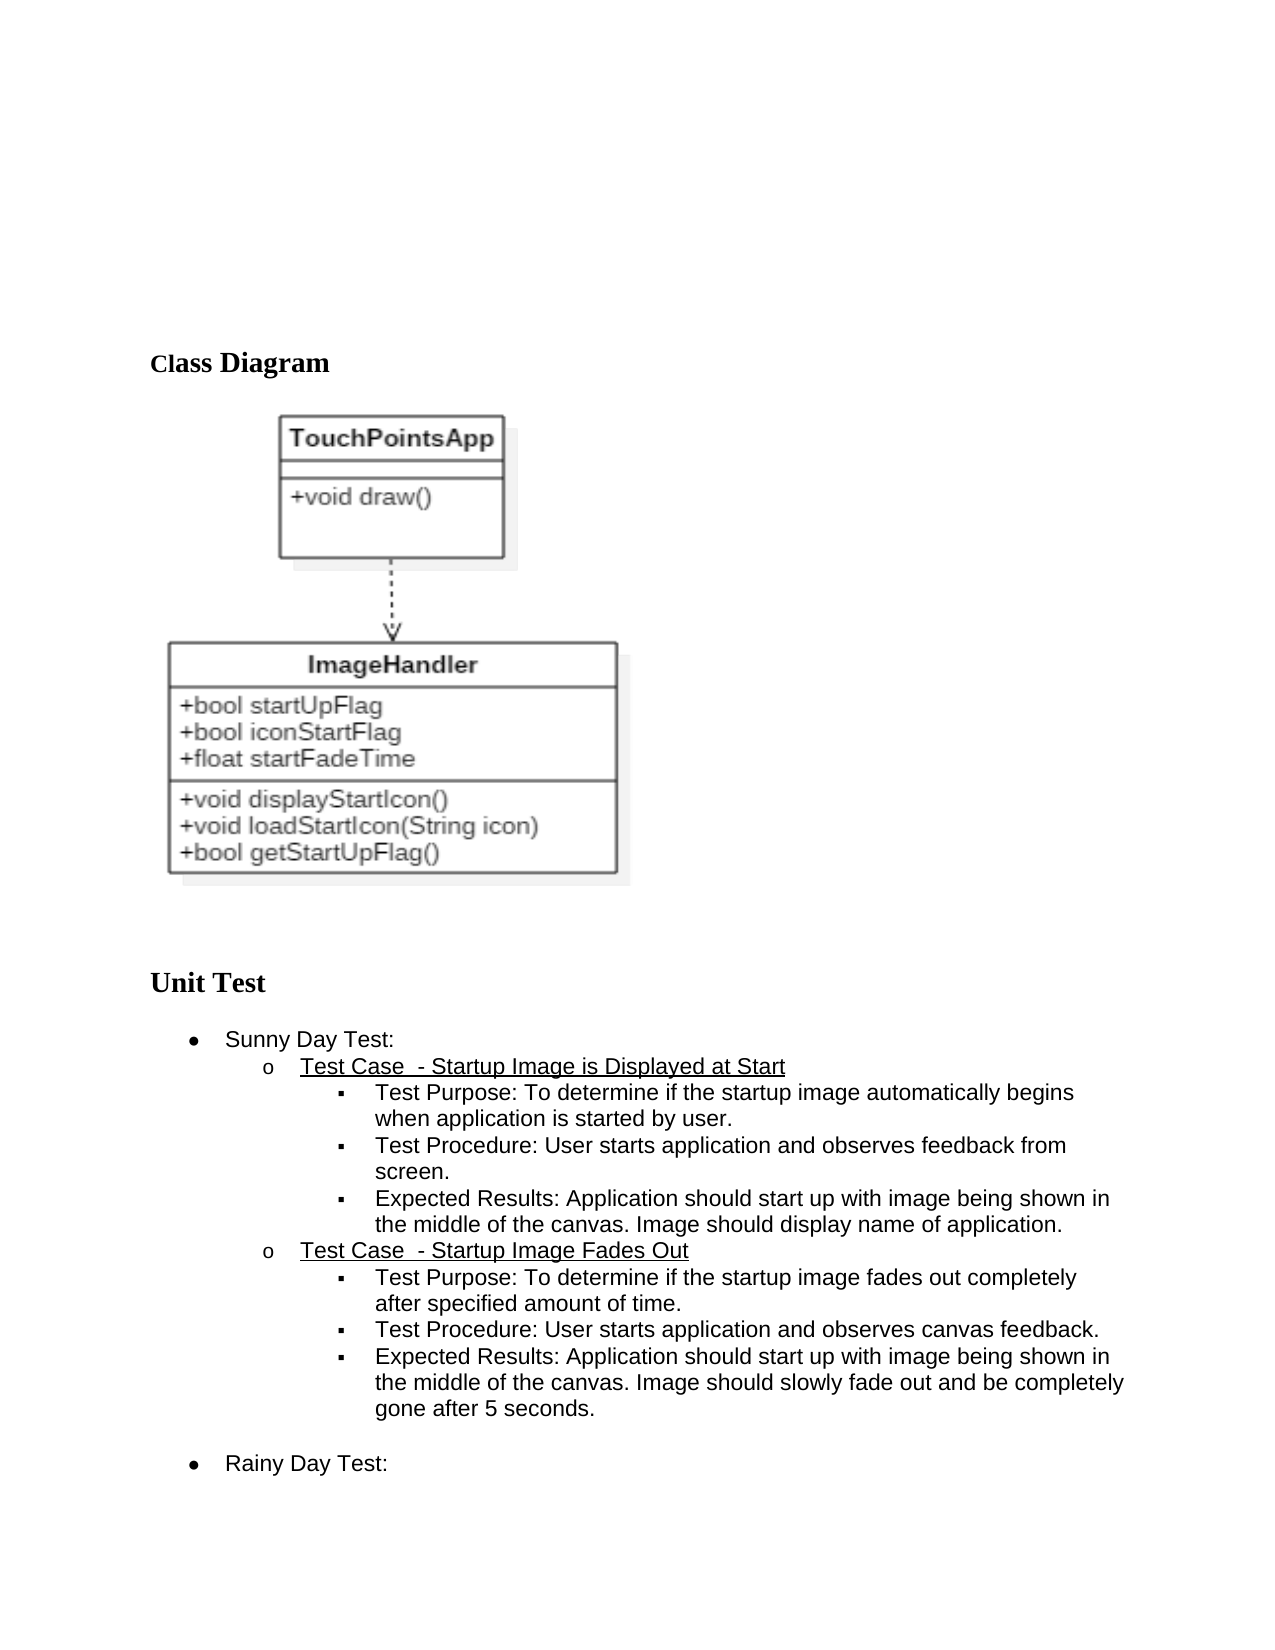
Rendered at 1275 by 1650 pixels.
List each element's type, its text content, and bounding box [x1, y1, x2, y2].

list Sunny Day Test: [187, 1026, 1125, 1053]
picture [150, 399, 696, 944]
list Test Procedure: User starts application and observes canvas feedback. [337, 1316, 1125, 1343]
list Test Procedure: User starts application and observes feedback from screen. [337, 1132, 1125, 1184]
list Expected Results: Application should start up with image being shown in the middle of the canvas. Image should slowly fade out and be completely gone after 5 seconds. [337, 1343, 1125, 1422]
list Test Case - Startup Image Fades Out [262, 1237, 1125, 1263]
text Unit Test [150, 965, 1125, 998]
list Test Case - Startup Image is Displayed at Start [262, 1053, 1125, 1079]
list Test Purpose: To determine if the startup image fades out completely after specified amount of time. [337, 1263, 1125, 1316]
list Rainy Day Test: [187, 1450, 1125, 1476]
text Class Diagram [150, 345, 1125, 379]
list Test Purpose: To determine if the startup image automatically begins when application is started by user. [337, 1079, 1125, 1132]
list Expected Results: Application should start up with image being shown in the middle of the canvas. Image should display name of application. [337, 1184, 1125, 1237]
